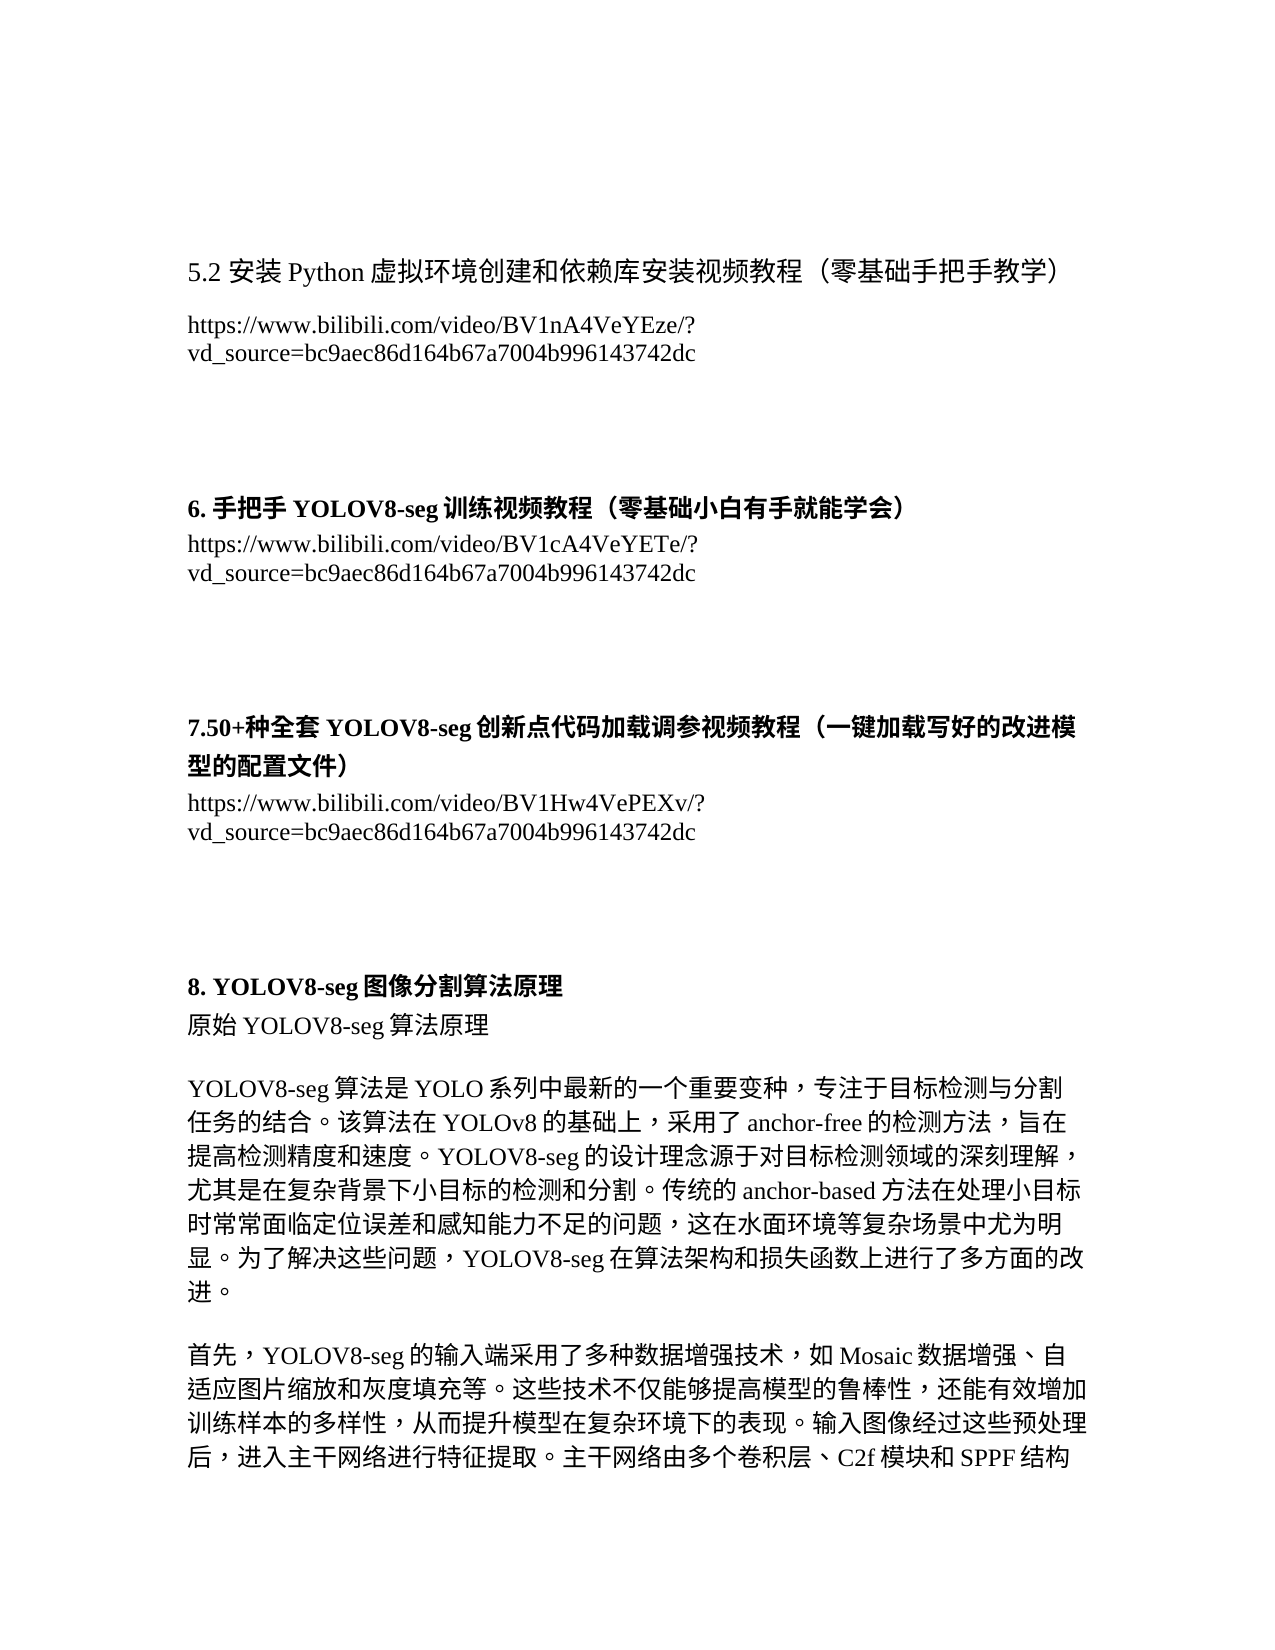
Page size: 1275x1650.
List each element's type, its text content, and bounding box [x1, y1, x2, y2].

text https://www.bilibili.com/video/BV1nA4VeYEze/?vd_source=bc9aec86d164b67a7004b996143742dc [187, 310, 1087, 367]
text 5.2 安装Python虚拟环境创建和依赖库安装视频教程（零基础手把手教学） [187, 252, 1087, 289]
text https://www.bilibili.com/video/BV1Hw4VePEXv/?vd_source=bc9aec86d164b67a7004b996143742dc [187, 788, 1087, 846]
subtitle 7.50+种全套YOLOV8-seg创新点代码加载调参视频教程（一键加载写好的改进模型的配置文件） [187, 710, 1087, 783]
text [187, 1008, 1087, 1474]
subtitle 8. YOLOV8-seg图像分割算法原理 [187, 968, 1087, 1003]
subtitle 6. 手把手YOLOV8-seg训练视频教程（零基础小白有手就能学会） [187, 490, 1087, 524]
text https://www.bilibili.com/video/BV1cA4VeYETe/?vd_source=bc9aec86d164b67a7004b996143742dc [187, 529, 1087, 587]
